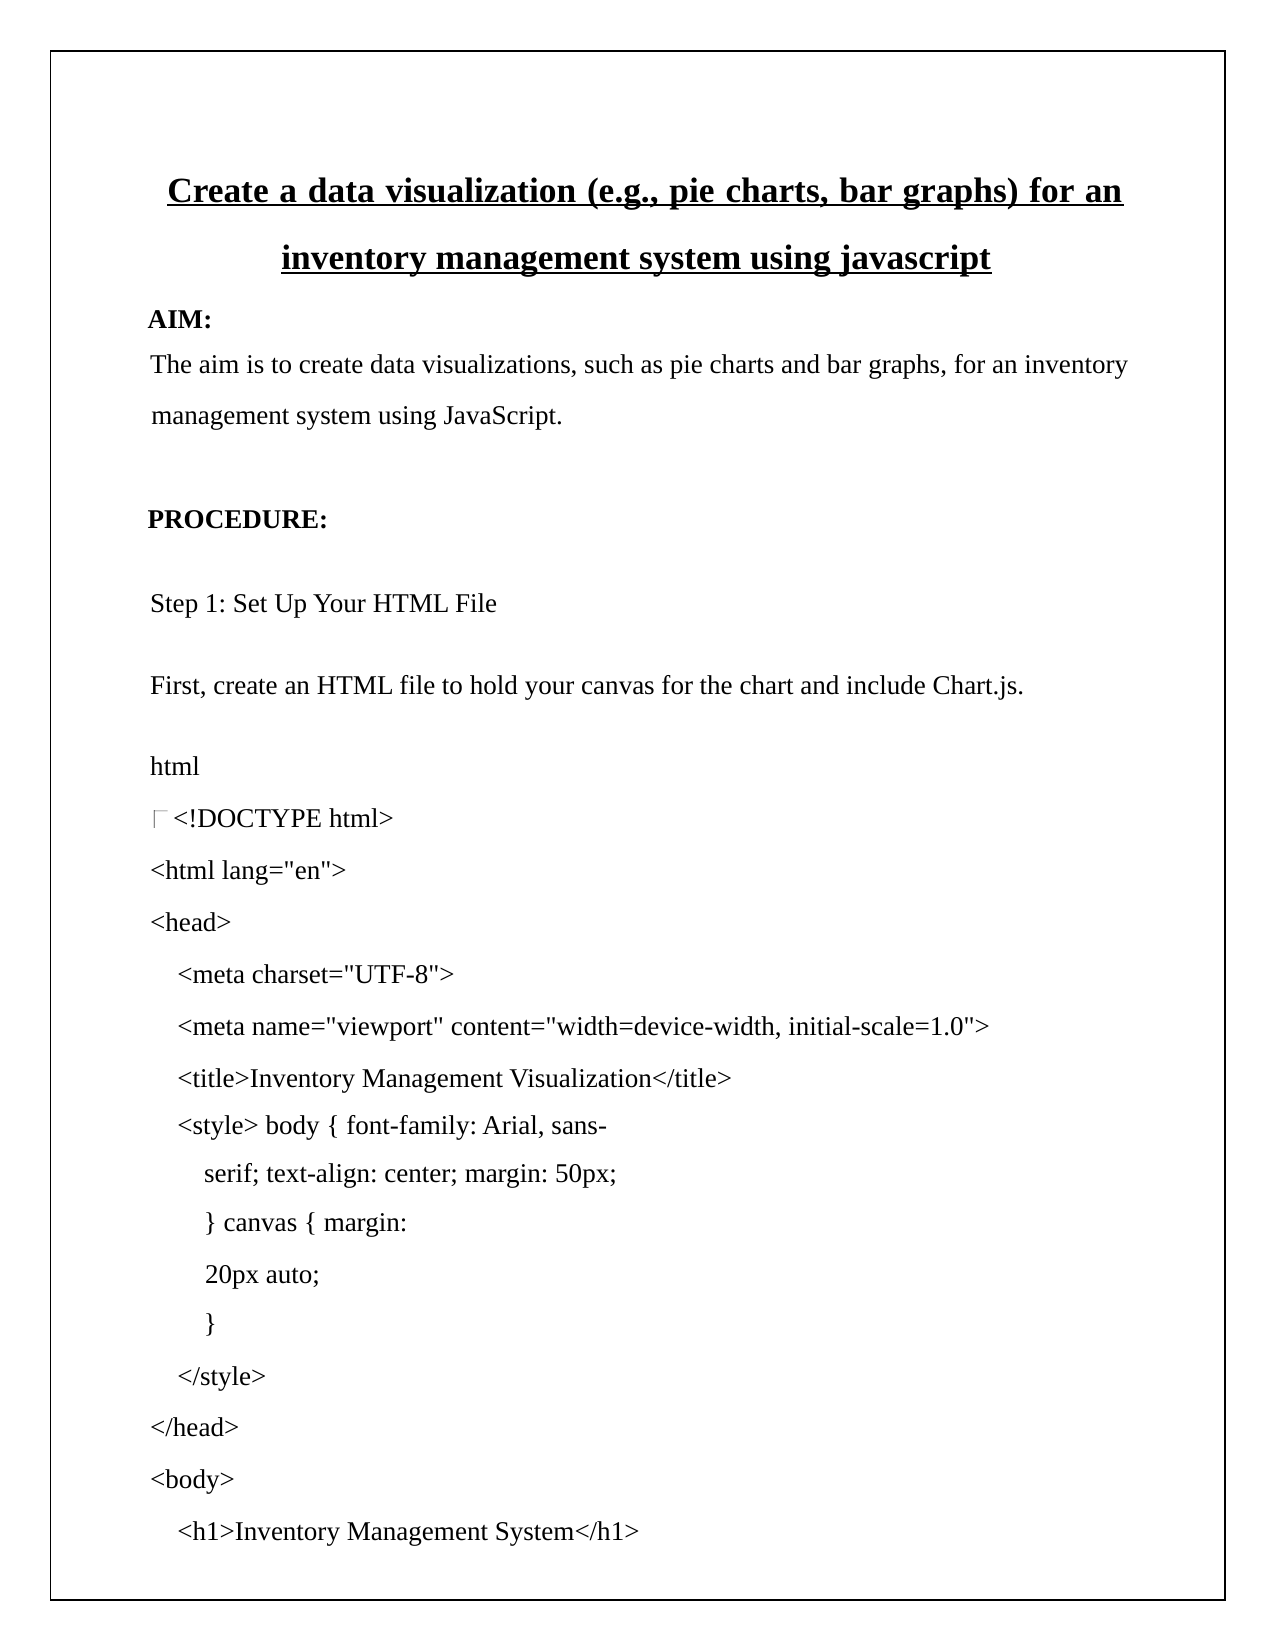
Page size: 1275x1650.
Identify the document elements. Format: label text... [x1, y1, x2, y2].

text </head> [150, 1412, 1137, 1443]
text <title>Inventory Management Visualization</title> [177, 1062, 1137, 1093]
text </style> [177, 1359, 1137, 1391]
subtitle Create a data visualization (e.g., pie charts, bar graphs) for an inventory management system using javascript [167, 169, 1124, 204]
text <style> body { font-family: Arial, sans-serif; text-align: center; margin: 50px; [177, 1109, 632, 1188]
subtitle Create a data visualization (e.g., pie charts, bar graphs) for an inventory management system using javascript [167, 206, 1124, 277]
text PROCEDURE: [147, 503, 1171, 534]
text html [150, 750, 1137, 781]
text <meta charset="UTF-8"> [177, 958, 1137, 989]
text AIM: [147, 304, 1171, 335]
text <meta name="viewport" content="width=device-width, initial-scale=1.0"> [177, 1010, 1137, 1041]
text First, create an HTML file to hold your canvas for the chart and include Chart.js. [150, 669, 1137, 701]
text } canvas { margin: [204, 1206, 1137, 1237]
text <head> [150, 906, 1137, 937]
text } [204, 1308, 1137, 1339]
text 20px auto; [205, 1258, 1137, 1289]
text <!DOCTYPE html> [154, 802, 1137, 833]
text Step 1: Set Up Your HTML File [150, 587, 1137, 618]
text The aim is to create data visualizations, such as pie charts and bar graphs, for an inventory management system using JavaScript. [150, 348, 1137, 430]
picture [153, 810, 168, 828]
text <h1>Inventory Management System</h1> [177, 1516, 1137, 1547]
text <html lang="en"> [150, 854, 1137, 885]
text <body> [150, 1463, 1137, 1495]
